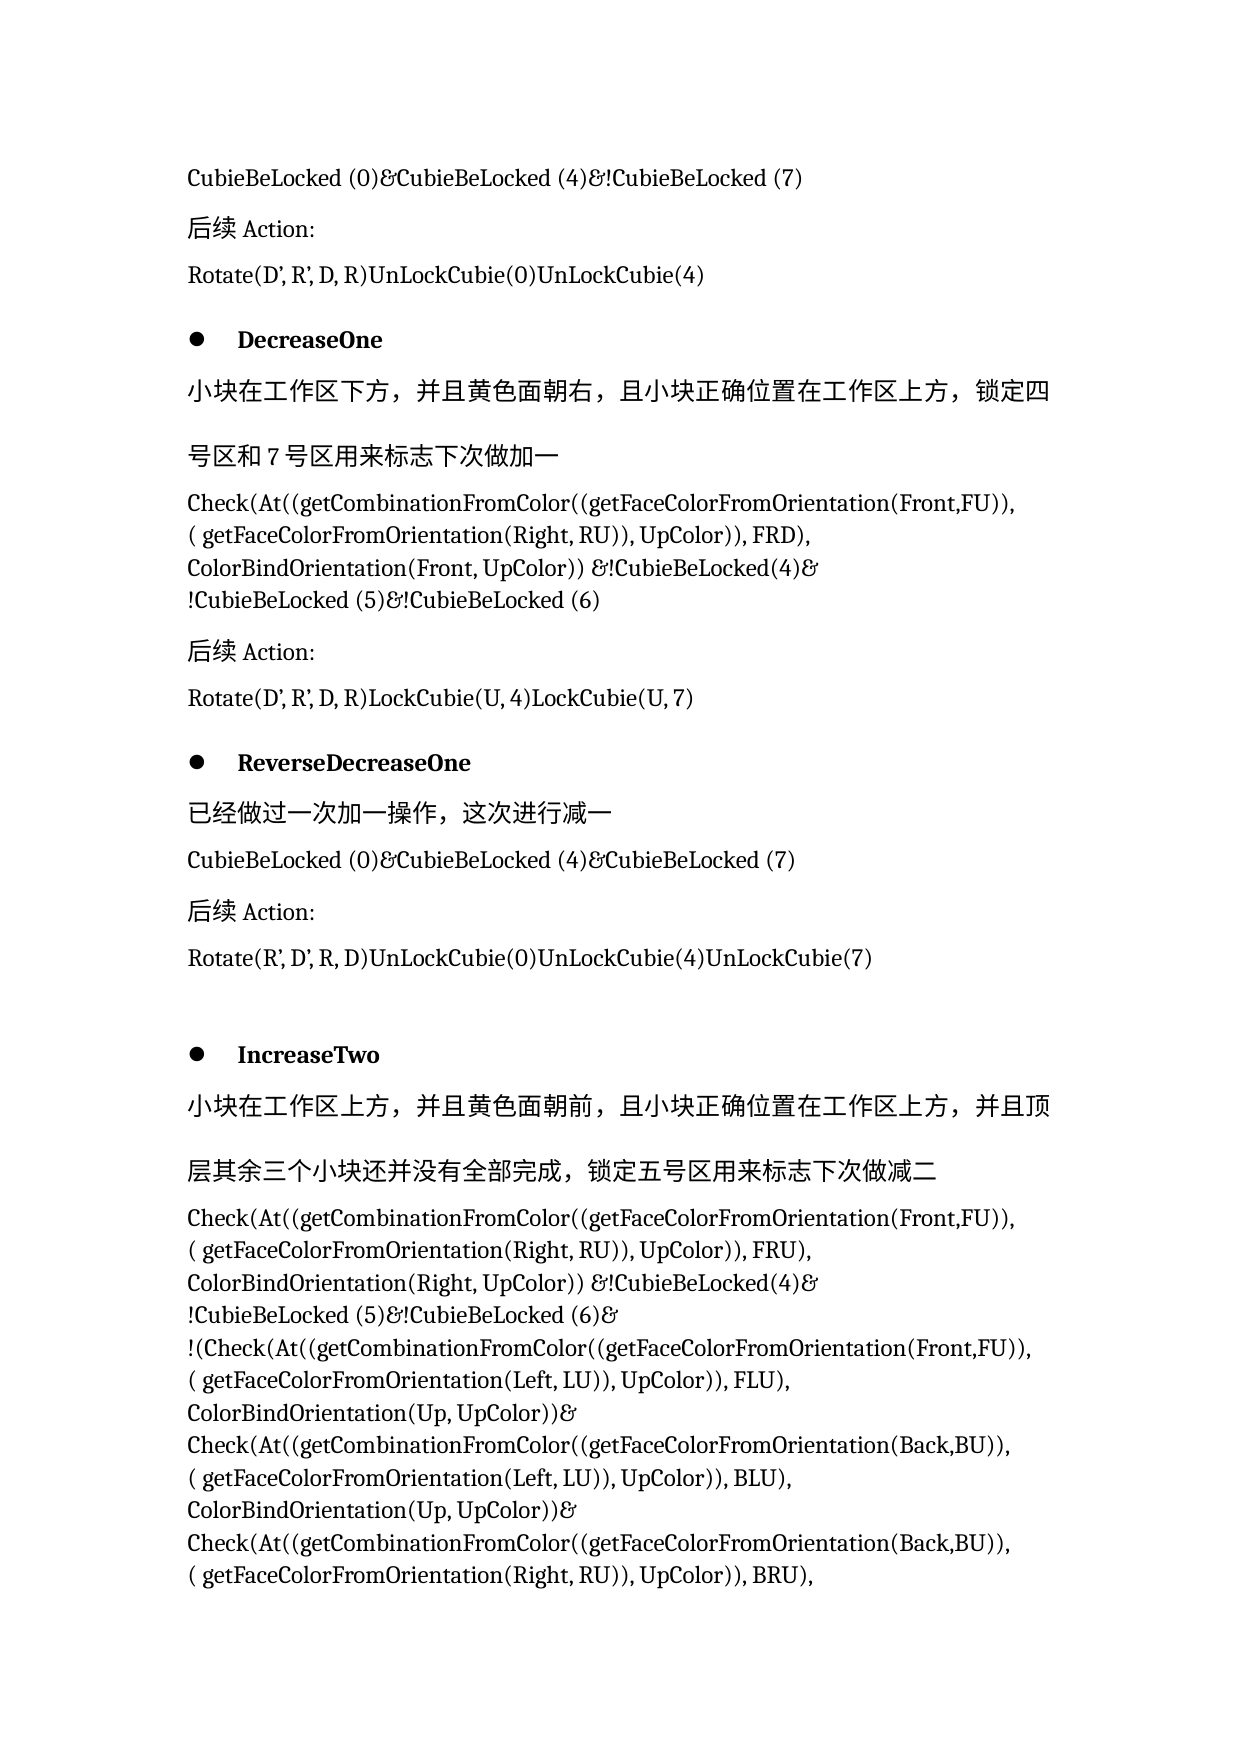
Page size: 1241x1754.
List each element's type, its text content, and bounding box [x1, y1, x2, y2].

text CubieBeLocked (0)&CubieBeLocked (4)&CubieBeLocked (7) [187, 844, 1053, 877]
text Check(At((getCombinationFromColor((getFaceColorFromOrientation(Front,FU)),( getFaceColorFromOrientation(Right, RU)), UpColor)), FRU), [187, 1202, 1053, 1267]
text 后续Action: [187, 617, 1053, 682]
text Rotate(R’, D’, R, D)UnLockCubie(0)UnLockCubie(4)UnLockCubie(7) [187, 942, 1053, 974]
text 后续Action: [187, 877, 1053, 942]
text 已经做过一次加一操作，这次进行减一 [187, 779, 1053, 844]
text !(Check(At((getCombinationFromColor((getFaceColorFromOrientation(Front,FU)),( getFaceColorFromOrientation(Left, LU)), UpColor)), FLU), [187, 1332, 1053, 1397]
text 小块在工作区下方，并且黄色面朝右，且小块正确位置在工作区上方，锁定四号区和7号区用来标志下次做加一 [187, 357, 1053, 487]
text Check(At((getCombinationFromColor((getFaceColorFromOrientation(Back,BU)),( getFaceColorFromOrientation(Left, LU)), UpColor)), BLU), [187, 1429, 1053, 1494]
list ReverseDecreaseOne [187, 747, 1053, 779]
text CubieBeLocked (0)&CubieBeLocked (4)&!CubieBeLocked (7) [187, 162, 1053, 194]
text !CubieBeLocked (5)&!CubieBeLocked (6) [187, 584, 1053, 617]
text Check(At((getCombinationFromColor((getFaceColorFromOrientation(Front,FU)),( getFaceColorFromOrientation(Right, RU)), UpColor)), FRD), [187, 487, 1053, 552]
text Rotate(D’, R’, D, R)LockCubie(U, 4)LockCubie(U, 7) [187, 682, 1053, 714]
text ColorBindOrientation(Front, UpColor)) &!CubieBeLocked(4)& [187, 552, 1053, 584]
text ColorBindOrientation(Up, UpColor))& [187, 1494, 1053, 1527]
text Rotate(D’, R’, D, R)UnLockCubie(0)UnLockCubie(4) [187, 259, 1053, 292]
text 小块在工作区上方，并且黄色面朝前，且小块正确位置在工作区上方，并且顶层其余三个小块还并没有全部完成，锁定五号区用来标志下次做减二 [187, 1072, 1053, 1202]
list DecreaseOne [187, 324, 1053, 357]
text Check(At((getCombinationFromColor((getFaceColorFromOrientation(Back,BU)),( getFaceColorFromOrientation(Right, RU)), UpColor)), BRU), [187, 1527, 1053, 1592]
text 后续Action: [187, 194, 1053, 259]
text ColorBindOrientation(Up, UpColor))& [187, 1397, 1053, 1429]
list IncreaseTwo [187, 1039, 1053, 1072]
text !CubieBeLocked (5)&!CubieBeLocked (6)& [187, 1299, 1053, 1332]
text ColorBindOrientation(Right, UpColor)) &!CubieBeLocked(4)& [187, 1267, 1053, 1299]
